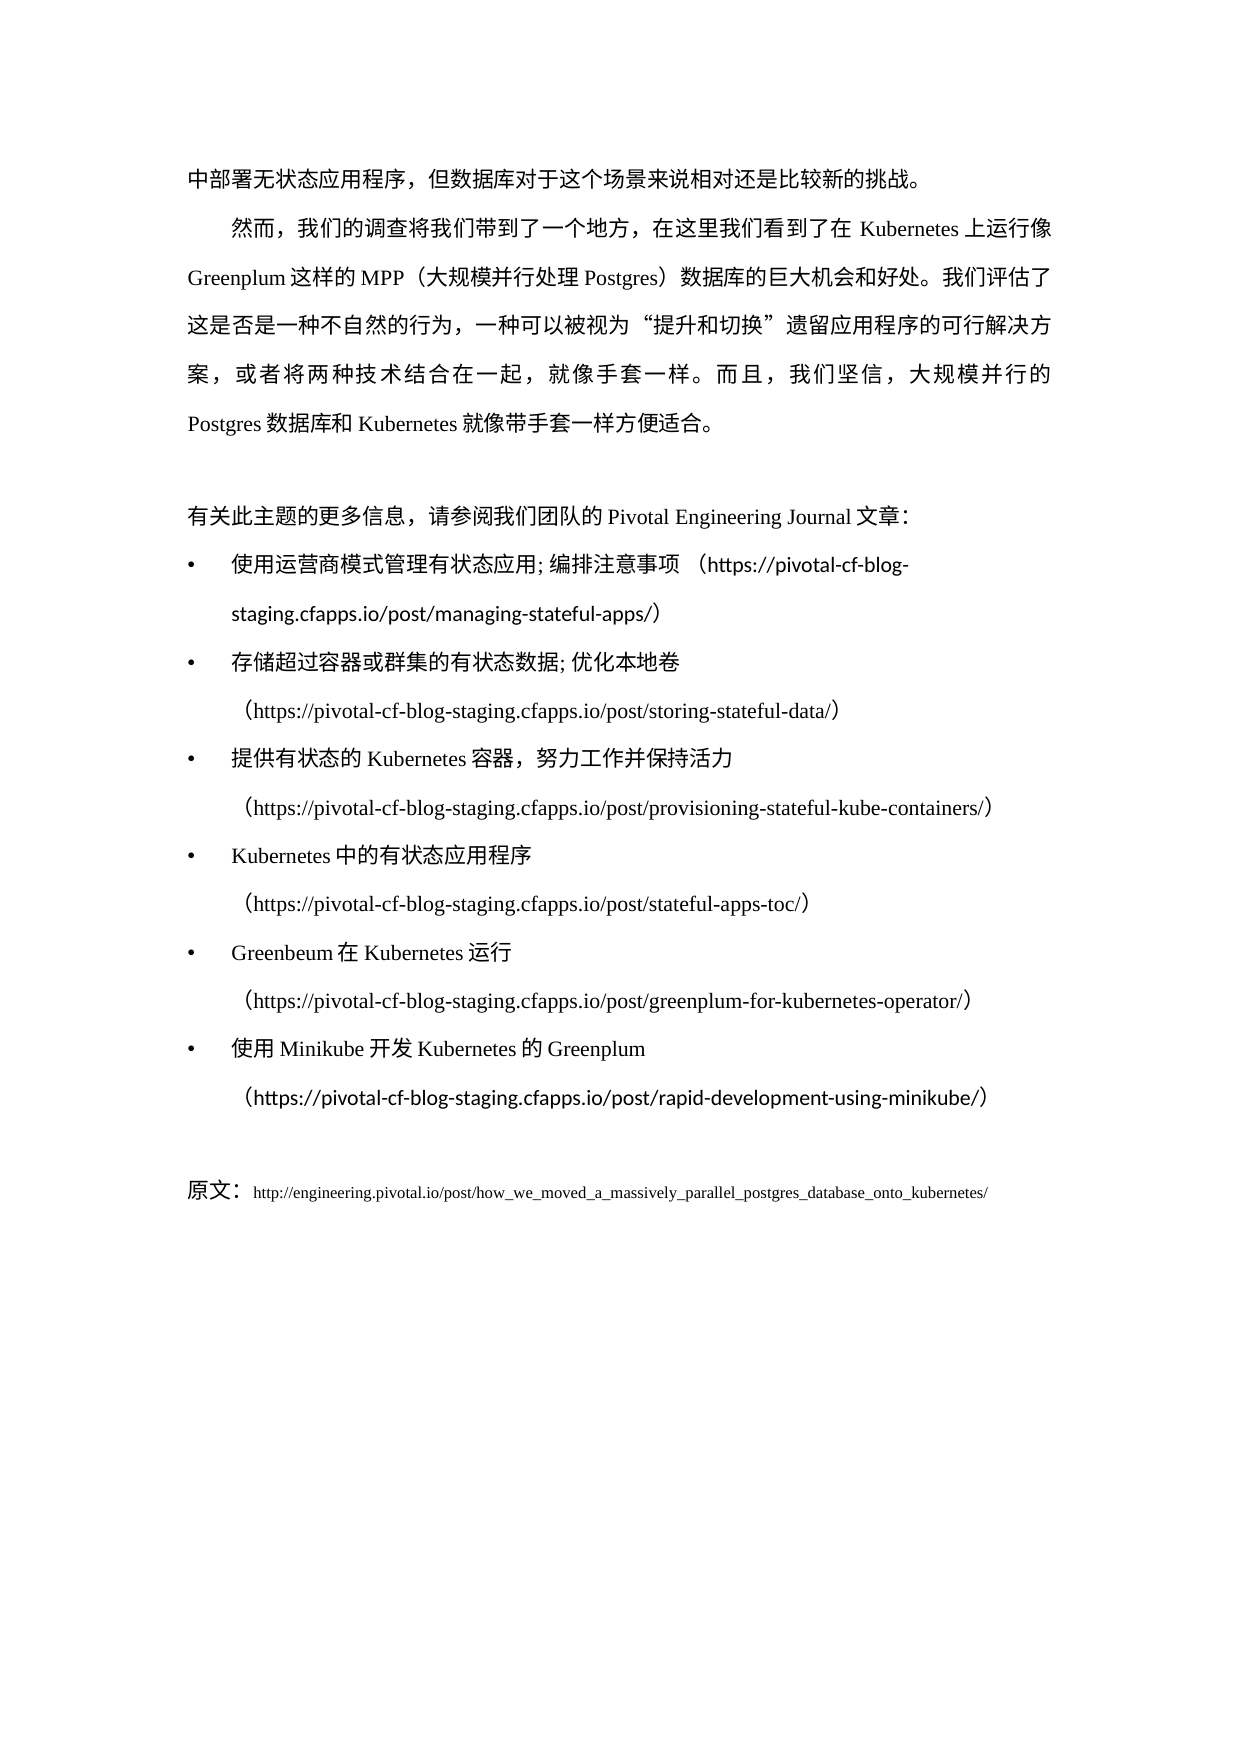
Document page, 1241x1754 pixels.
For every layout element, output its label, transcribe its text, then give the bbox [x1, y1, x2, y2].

list （https://pivotal-cf-blog-staging.cfapps.io/post/stateful-apps-toc/） [231, 886, 1053, 918]
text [187, 162, 1053, 194]
list 存储超过容器或群集的有状态数据; 优化本地卷 [187, 644, 1053, 677]
text 原文：http://engineering.pivotal.io/post/how_we_moved_a_massively_parallel_postgres_database_onto_kubernetes/ [187, 1173, 1053, 1205]
text 然而，我们的调查将我们带到了一个地方，在这里我们看到了在Kubernetes上运行像Greenplum这样的MPP（大规模并行处理Postgres）数据库的巨大机会和好处。我们评估了这是否是一种不自然的行为，一种可以被视为“提升和切换”遗留应用程序的可行解决方案，或者将两种技术结合在一起，就像手套一样。而且，我们坚信，大规模并行的Postgres数据库和Kubernetes就像带手套一样方便适合。 [187, 210, 1053, 438]
list Greenbeum在Kubernetes运行 [187, 934, 1053, 967]
text 有关此主题的更多信息，请参阅我们团队的Pivotal Engineering Journal文章： [187, 499, 1053, 531]
list 提供有状态的Kubernetes容器，努力工作并保持活力 [187, 741, 1053, 773]
text （https://pivotal-cf-blog-staging.cfapps.io/post/rapid-development-using-minikube/） [231, 1079, 1053, 1112]
list 使用运营商模式管理有状态应用; 编排注意事项 （https://pivotal-cf-blog-staging.cfapps.io/post/managing-stateful-apps/） [187, 547, 1053, 628]
list （https://pivotal-cf-blog-staging.cfapps.io/post/storing-stateful-data/） [231, 692, 1053, 725]
list （https://pivotal-cf-blog-staging.cfapps.io/post/provisioning-stateful-kube-containers/） [231, 789, 1053, 822]
list （https://pivotal-cf-blog-staging.cfapps.io/post/greenplum-for-kubernetes-operator/） [231, 982, 1053, 1015]
list 使用Minikube开发Kubernetes的Greenplum [187, 1031, 1053, 1063]
list Kubernetes中的有状态应用程序 [187, 837, 1053, 870]
